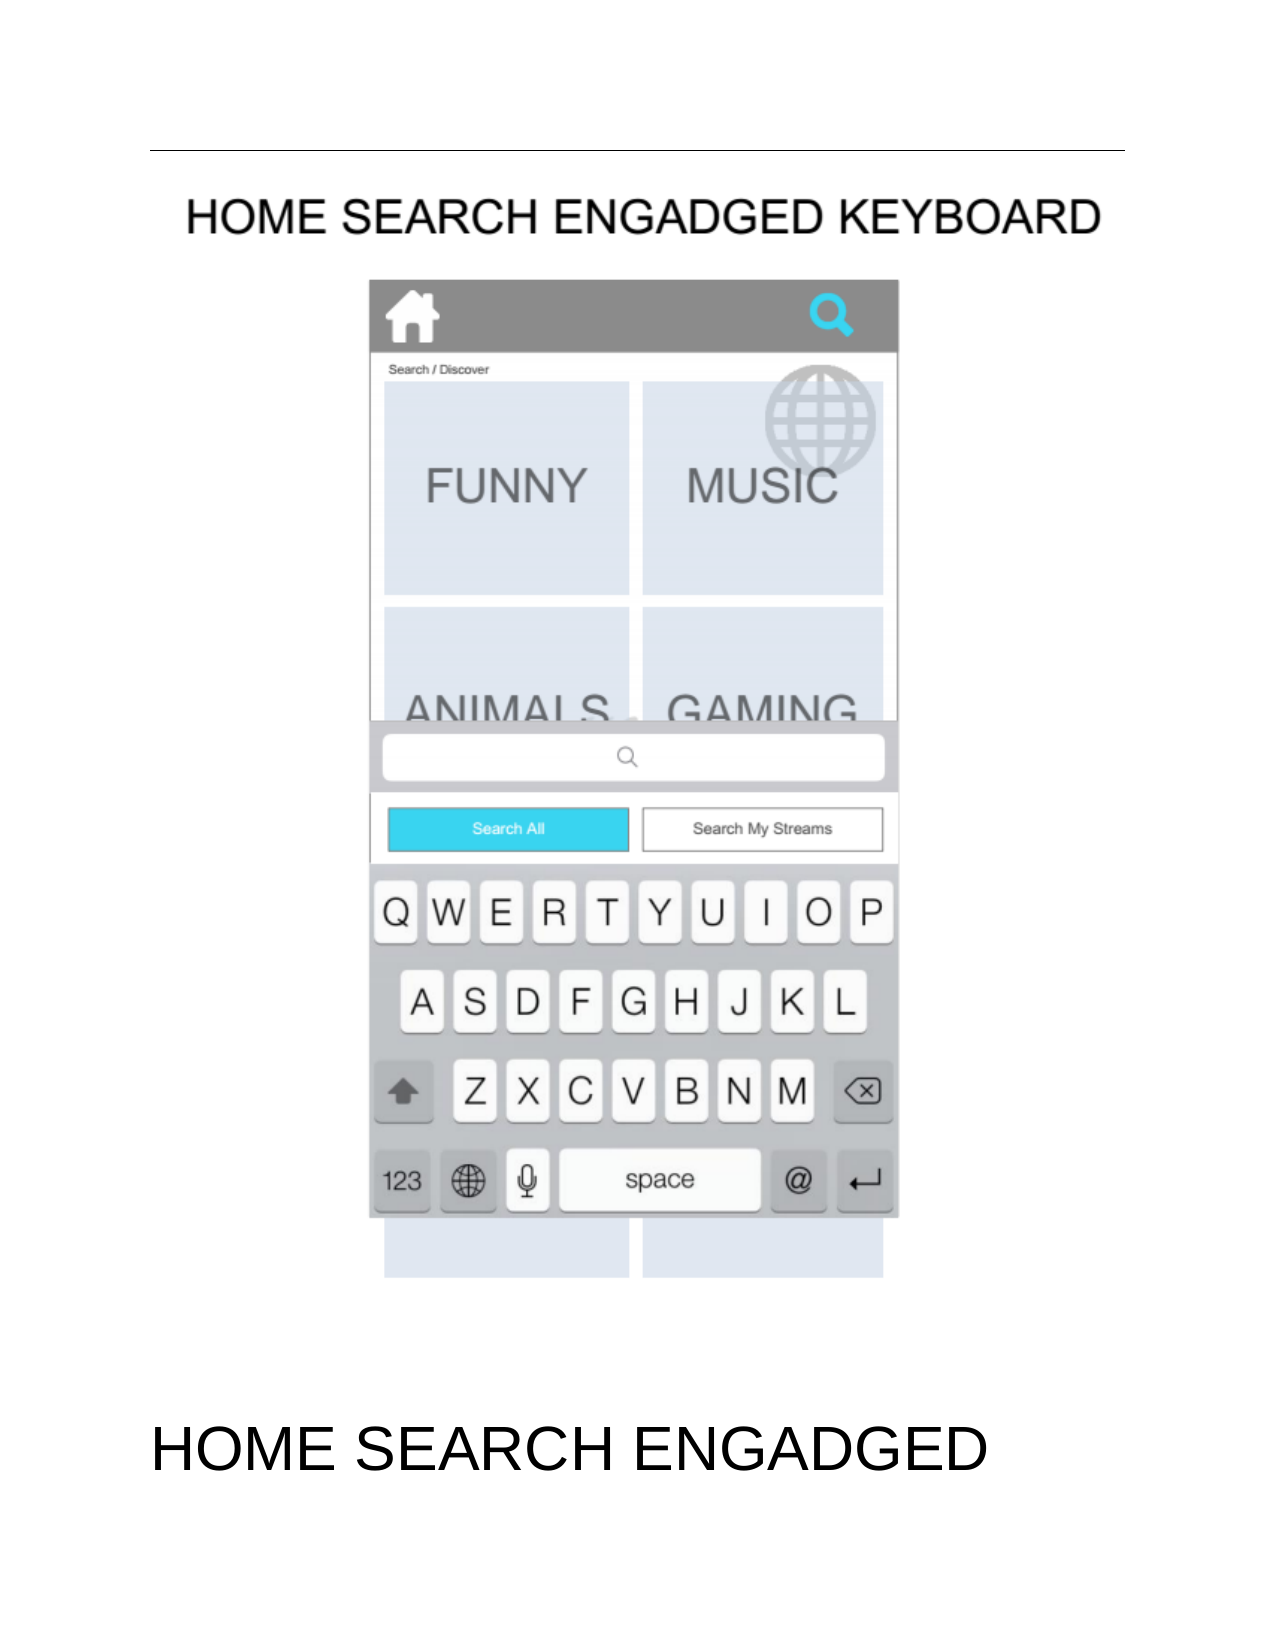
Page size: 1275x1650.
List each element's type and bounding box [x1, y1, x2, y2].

text [150, 1412, 1125, 1483]
picture [150, 153, 1121, 1408]
